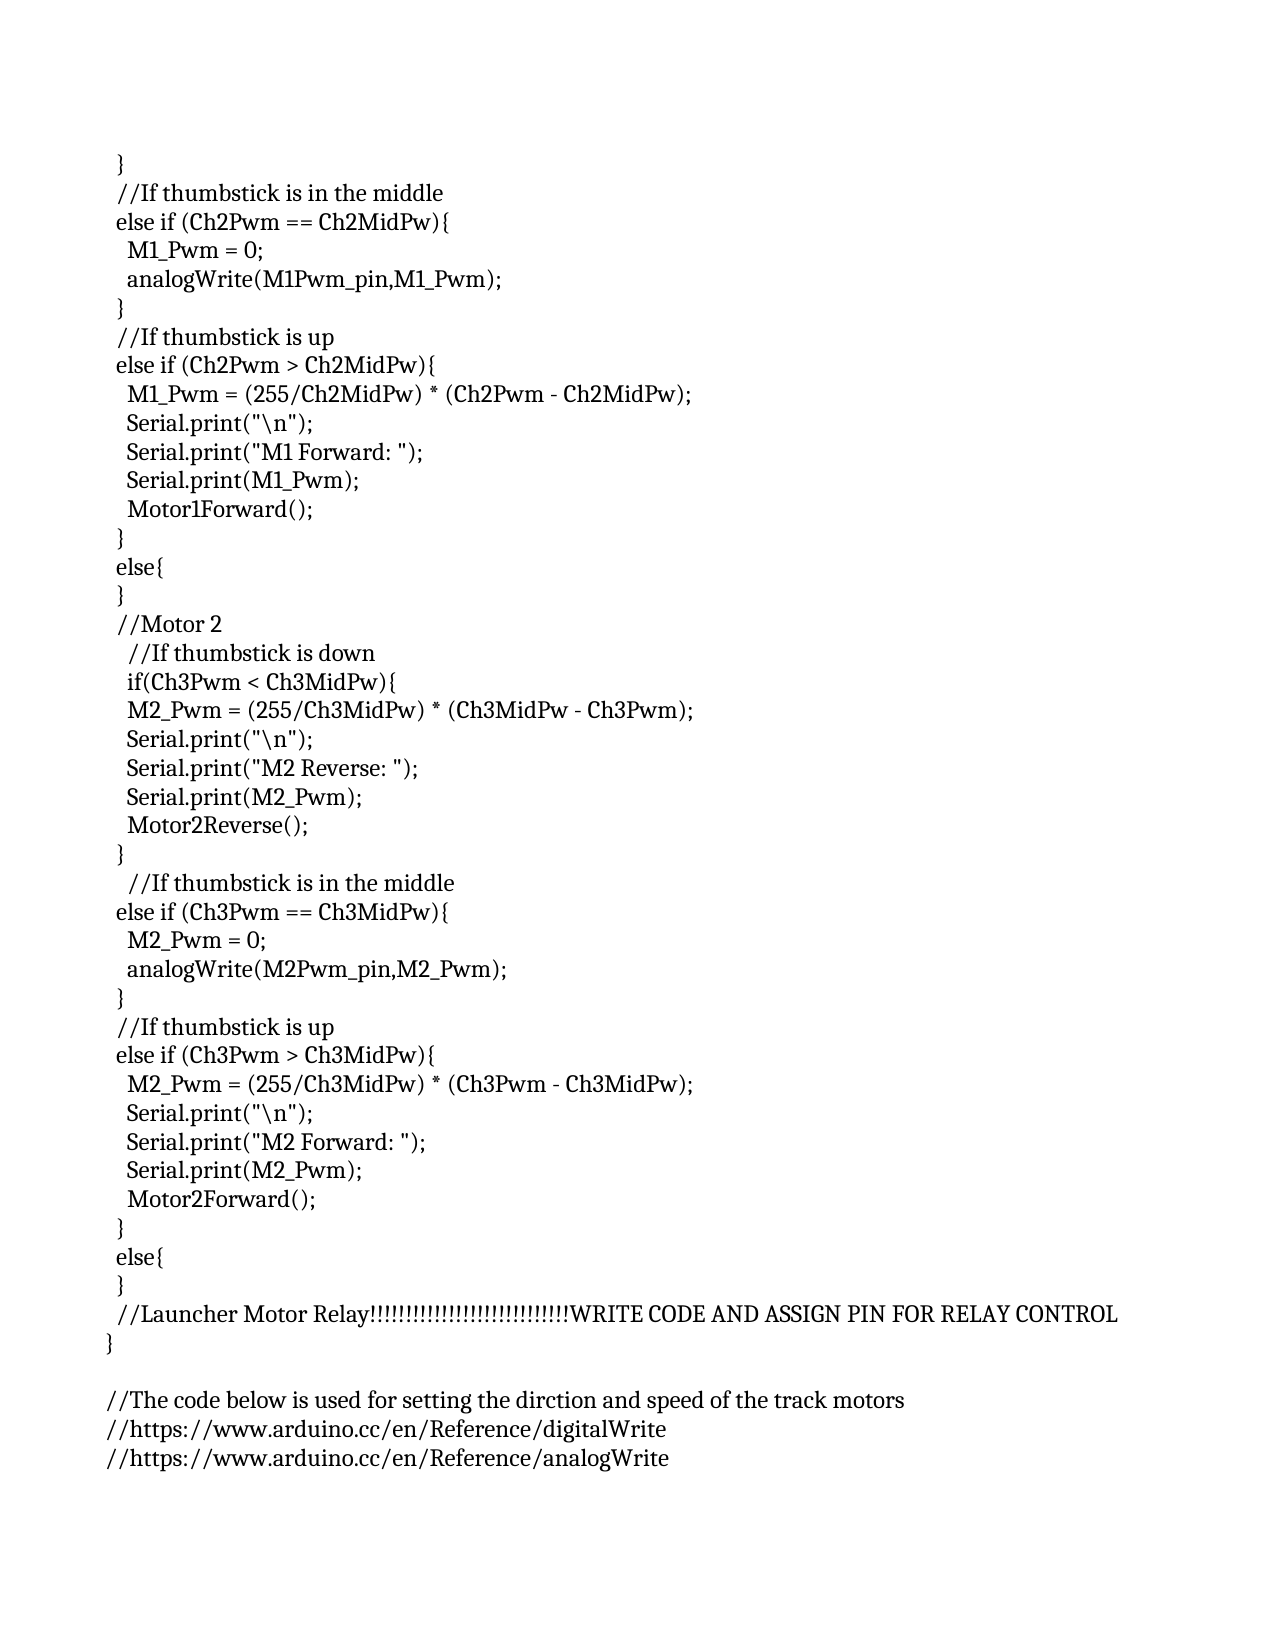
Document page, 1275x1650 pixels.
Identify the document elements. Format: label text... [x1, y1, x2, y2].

text //Launcher Motor Relay!!!!!!!!!!!!!!!!!!!!!!!!!!!!WRITE CODE AND ASSIGN PIN FOR RELAY CONTROL [105, 1300, 1170, 1329]
text M1_Pwm = (255/Ch2MidPw) * (Ch2Pwm - Ch2MidPw); [105, 380, 1170, 409]
text //If thumbstick is down [105, 639, 1170, 667]
text M2_Pwm = (255/Ch3MidPw) * (Ch3Pwm - Ch3MidPw); [105, 1070, 1170, 1099]
text Serial.print("M2 Reverse: "); [105, 754, 1170, 782]
text //If thumbstick is up [105, 322, 1170, 351]
text else if (Ch2Pwm > Ch2MidPw){ [105, 351, 1170, 380]
text analogWrite(M2Pwm_pin,M2_Pwm); [105, 955, 1170, 984]
text Serial.print("M1 Forward: "); [105, 437, 1170, 466]
text Motor1Forward(); [105, 495, 1170, 524]
text //https://www.arduino.cc/en/Reference/analogWrite [105, 1444, 1170, 1472]
text //Motor 2 [105, 610, 1170, 639]
text } [105, 1271, 1170, 1300]
text } [105, 840, 1170, 869]
text } [105, 524, 1170, 552]
text } [105, 1329, 1170, 1357]
text Serial.print("\n"); [105, 1099, 1170, 1127]
text } [105, 1214, 1170, 1242]
text else{ [105, 1242, 1170, 1271]
text //https://www.arduino.cc/en/Reference/digitalWrite [105, 1415, 1170, 1444]
text M2_Pwm = 0; [105, 926, 1170, 955]
text //If thumbstick is up [105, 1012, 1170, 1041]
text Serial.print(M2_Pwm); [105, 1156, 1170, 1185]
text } [105, 581, 1170, 610]
text Serial.print("\n"); [105, 725, 1170, 754]
text else{ [105, 552, 1170, 581]
text //The code below is used for setting the dirction and speed of the track motors [105, 1386, 1170, 1415]
text //If thumbstick is in the middle [105, 179, 1170, 207]
text Motor2Reverse(); [105, 811, 1170, 840]
text M2_Pwm = (255/Ch3MidPw) * (Ch3MidPw - Ch3Pwm); [105, 696, 1170, 725]
text else if (Ch3Pwm > Ch3MidPw){ [105, 1041, 1170, 1070]
text else if (Ch3Pwm == Ch3MidPw){ [105, 897, 1170, 926]
text } [105, 150, 1170, 179]
text Serial.print(M2_Pwm); [105, 782, 1170, 811]
text Serial.print(M1_Pwm); [105, 466, 1170, 495]
text if(Ch3Pwm < Ch3MidPw){ [105, 667, 1170, 696]
text M1_Pwm = 0; [105, 236, 1170, 265]
text } [105, 294, 1170, 322]
text //If thumbstick is in the middle [105, 869, 1170, 897]
text else if (Ch2Pwm == Ch2MidPw){ [105, 207, 1170, 236]
text } [105, 984, 1170, 1012]
text Serial.print("\n"); [105, 409, 1170, 437]
text Motor2Forward(); [105, 1185, 1170, 1214]
text analogWrite(M1Pwm_pin,M1_Pwm); [105, 265, 1170, 294]
text Serial.print("M2 Forward: "); [105, 1127, 1170, 1156]
